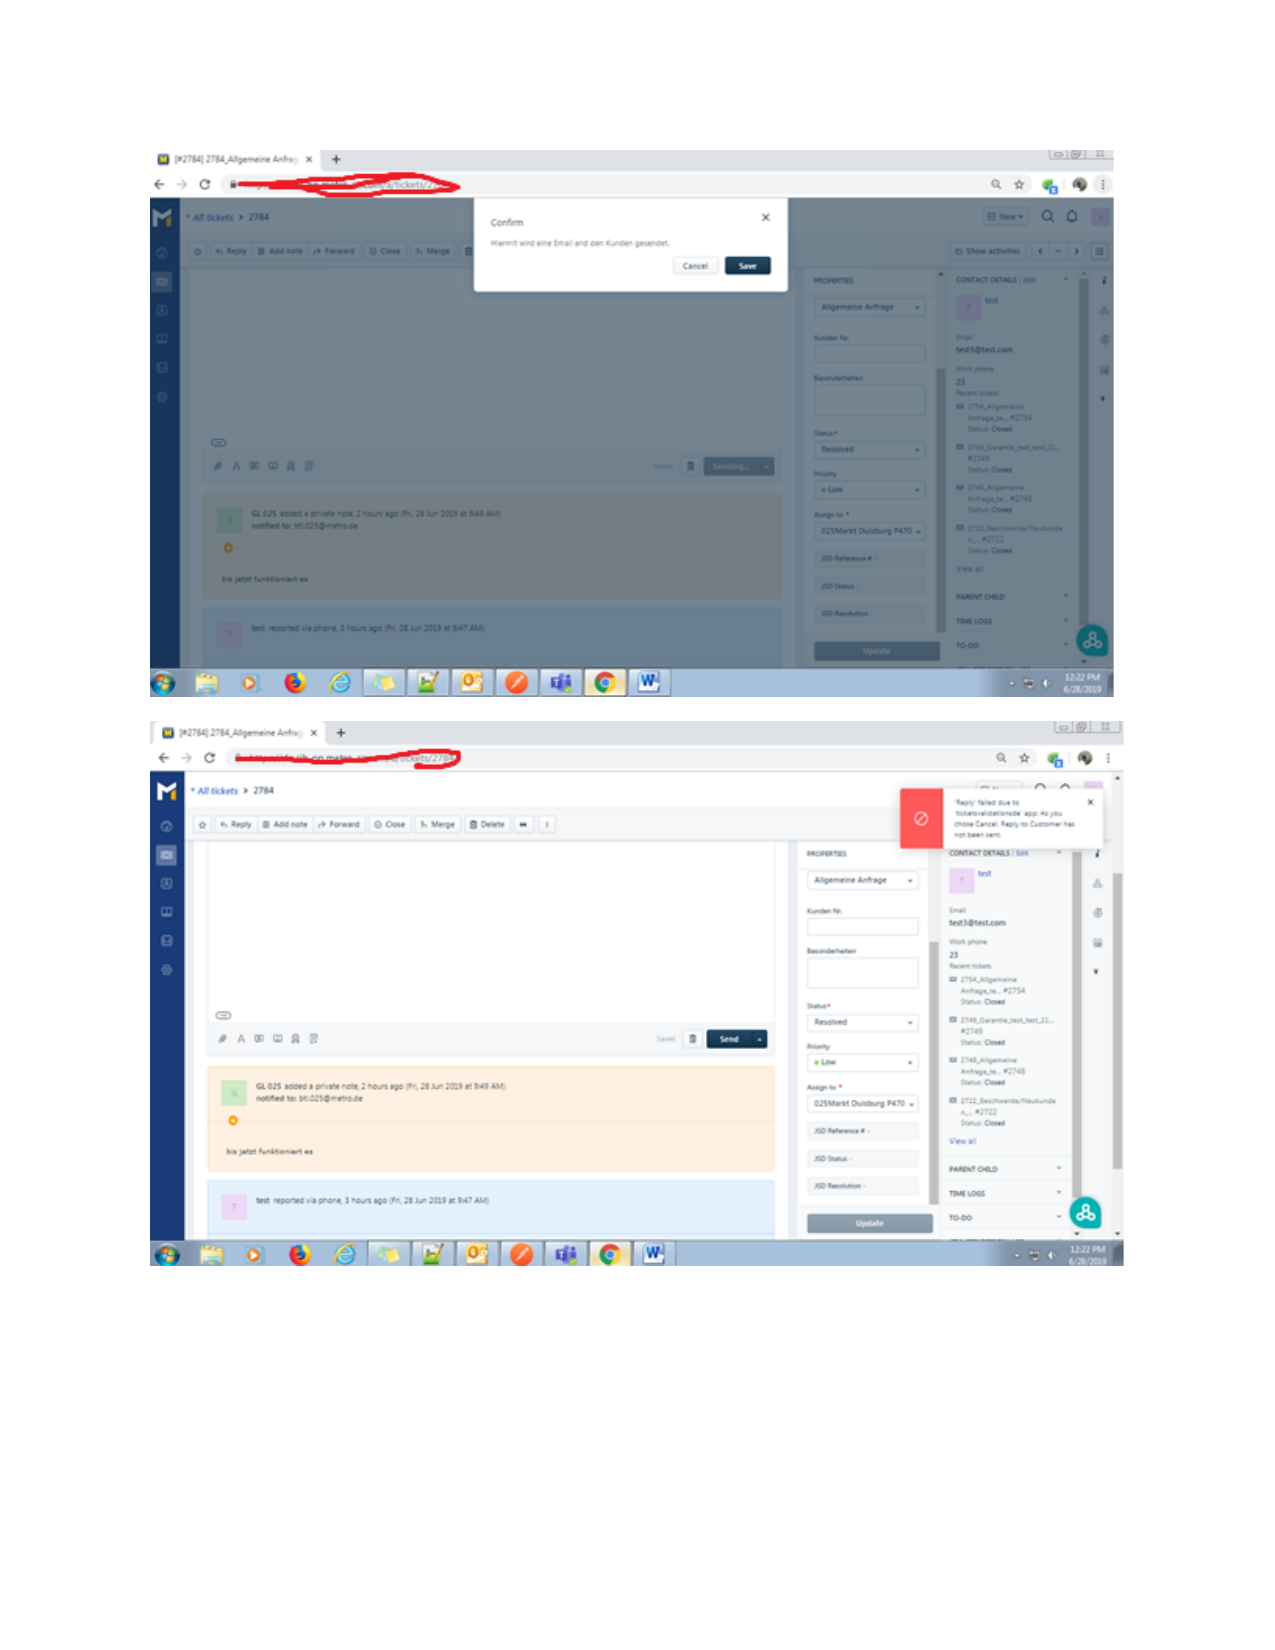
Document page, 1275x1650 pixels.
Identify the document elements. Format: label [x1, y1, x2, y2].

picture [150, 721, 1124, 1266]
picture [150, 150, 1114, 697]
